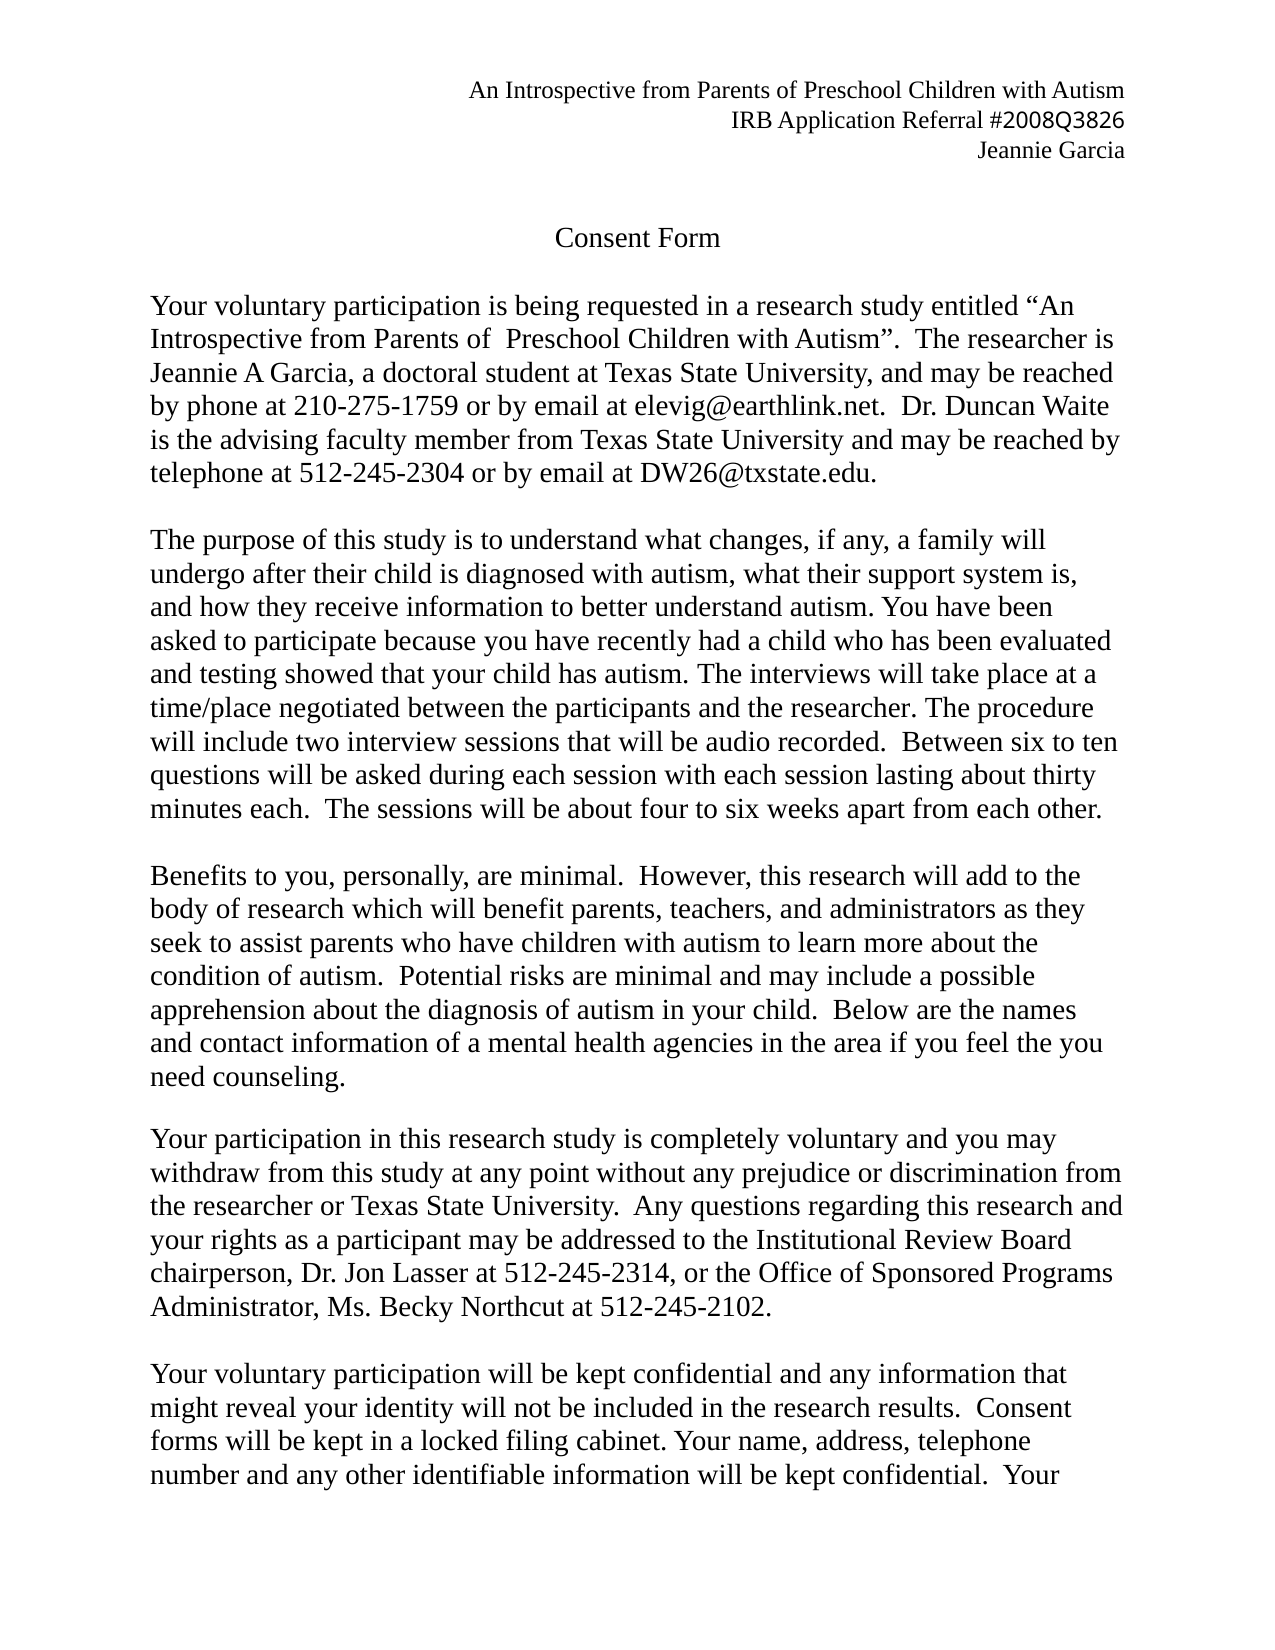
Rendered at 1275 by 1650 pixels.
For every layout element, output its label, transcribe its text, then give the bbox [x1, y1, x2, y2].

text The purpose of this study is to understand what changes, if any, a family will undergo after their child is diagnosed with autism, what their support system is, and how they receive information to better understand autism. You have been asked to participate because you have recently had a child who has been evaluated and testing showed that your child has autism. The interviews will take place at a time/place negotiated between the participants and the researcher. The procedure will include two interview sessions that will be audio recorded. Between six to ten questions will be asked during each session with each session lasting about thirty minutes each. The sessions will be about four to six weeks apart from each other. [150, 522, 1125, 824]
text Your participation in this research study is completely voluntary and you may withdraw from this study at any point without any prejudice or discrimination from the researcher or Texas State University. Any questions regarding this research and your rights as a participant may be addressed to the Institutional Review Board chairperson, Dr. Jon Lasser at 512-245-2314, or the Office of Sponsored Programs Administrator, Ms. Becky Northcut at 512-245-2102. [150, 1121, 1125, 1323]
text Consent Form [150, 221, 1125, 254]
text Benefits to you, personally, are minimal. However, this research will add to the body of research which will benefit parents, teachers, and administrators as they seek to assist parents who have children with autism to learn more about the condition of autism. Potential risks are minimal and may include a possible apprehension about the diagnosis of autism in your child. Below are the names and contact information of a mental health agencies in the area if you feel the you need counseling. [150, 858, 1125, 1093]
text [150, 1356, 1125, 1490]
text Your voluntary participation is being requested in a research study entitled “An Introspective from Parents of Preschool Children with Autism”. The researcher is Jeannie A Garcia, a doctoral student at Texas State University, and may be reached by phone at 210-275-1759 or by email at elevig@earthlink.net. Dr. Duncan Waite is the advising faculty member from Texas State University and may be reached by telephone at 512-245-2304 or by email at DW26@txstate.edu. [150, 288, 1125, 489]
